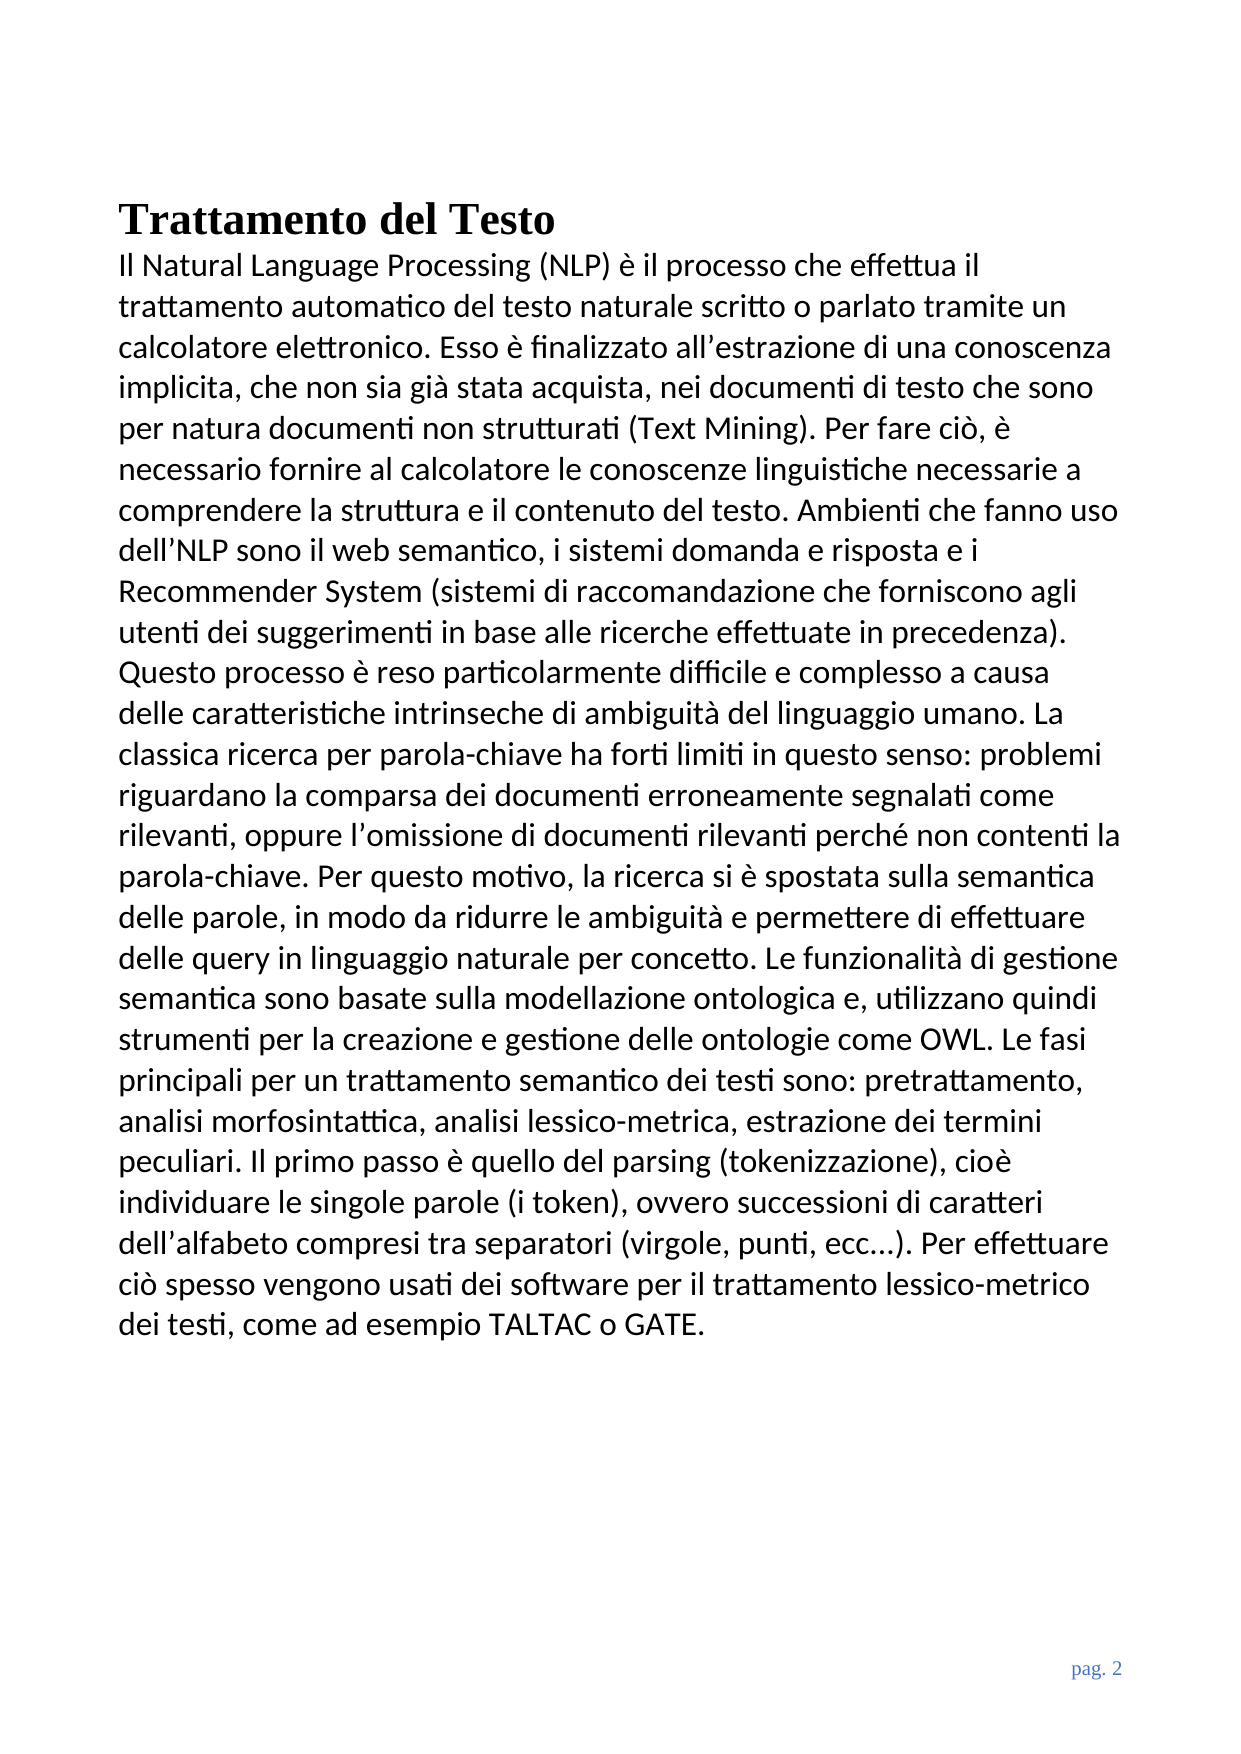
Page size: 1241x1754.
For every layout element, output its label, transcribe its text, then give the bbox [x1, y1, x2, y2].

text Trattamento del Testo Il Natural Language Processing (NLP) è il processo che effettua il trattamento automatico del testo naturale scritto o parlato tramite un calcolatore elettronico. Esso è finalizzato all’estrazione di una conoscenza implicita, che non sia già stata acquista, nei documenti di testo che sono per natura documenti non strutturati (Text Mining). Per fare ciò, è necessario fornire al calcolatore le conoscenze linguistiche necessarie a comprendere la struttura e il contenuto del testo. Ambienti che fanno uso dell’NLP sono il web semantico, i sistemi domanda e risposta e i Recommender System (sistemi di raccomandazione che forniscono agli utenti dei suggerimenti in base alle ricerche effettuate in precedenza). Questo processo è reso particolarmente difficile e complesso a causa delle caratteristiche intrinseche di ambiguità del linguaggio umano. La classica ricerca per parola-chiave ha forti limiti in questo senso: problemi riguardano la comparsa dei documenti erroneamente segnalati come rilevanti, oppure l’omissione di documenti rilevanti perché non contenti la parola-chiave. Per questo motivo, la ricerca si è spostata sulla semantica delle parole, in modo da ridurre le ambiguità e permettere di effettuare delle query in linguaggio naturale per concetto. Le funzionalità di gestione semantica sono basate sulla modellazione ontologica e, utilizzano quindi strumenti per la creazione e gestione delle ontologie come OWL. Le fasi principali per un trattamento semantico dei testi sono: pretrattamento, analisi morfosintattica, analisi lessico-metrica, estrazione dei termini peculiari. Il primo passo è quello del parsing (tokenizzazione), cioè individuare le singole parole (i token), ovvero successioni di caratteri dell’alfabeto compresi tra separatori (virgole, punti, ecc...). Per effettuare ciò spesso vengono usati dei software per il trattamento lessico-metrico dei testi, come ad esempio TALTAC o GATE. [118, 192, 1122, 1344]
